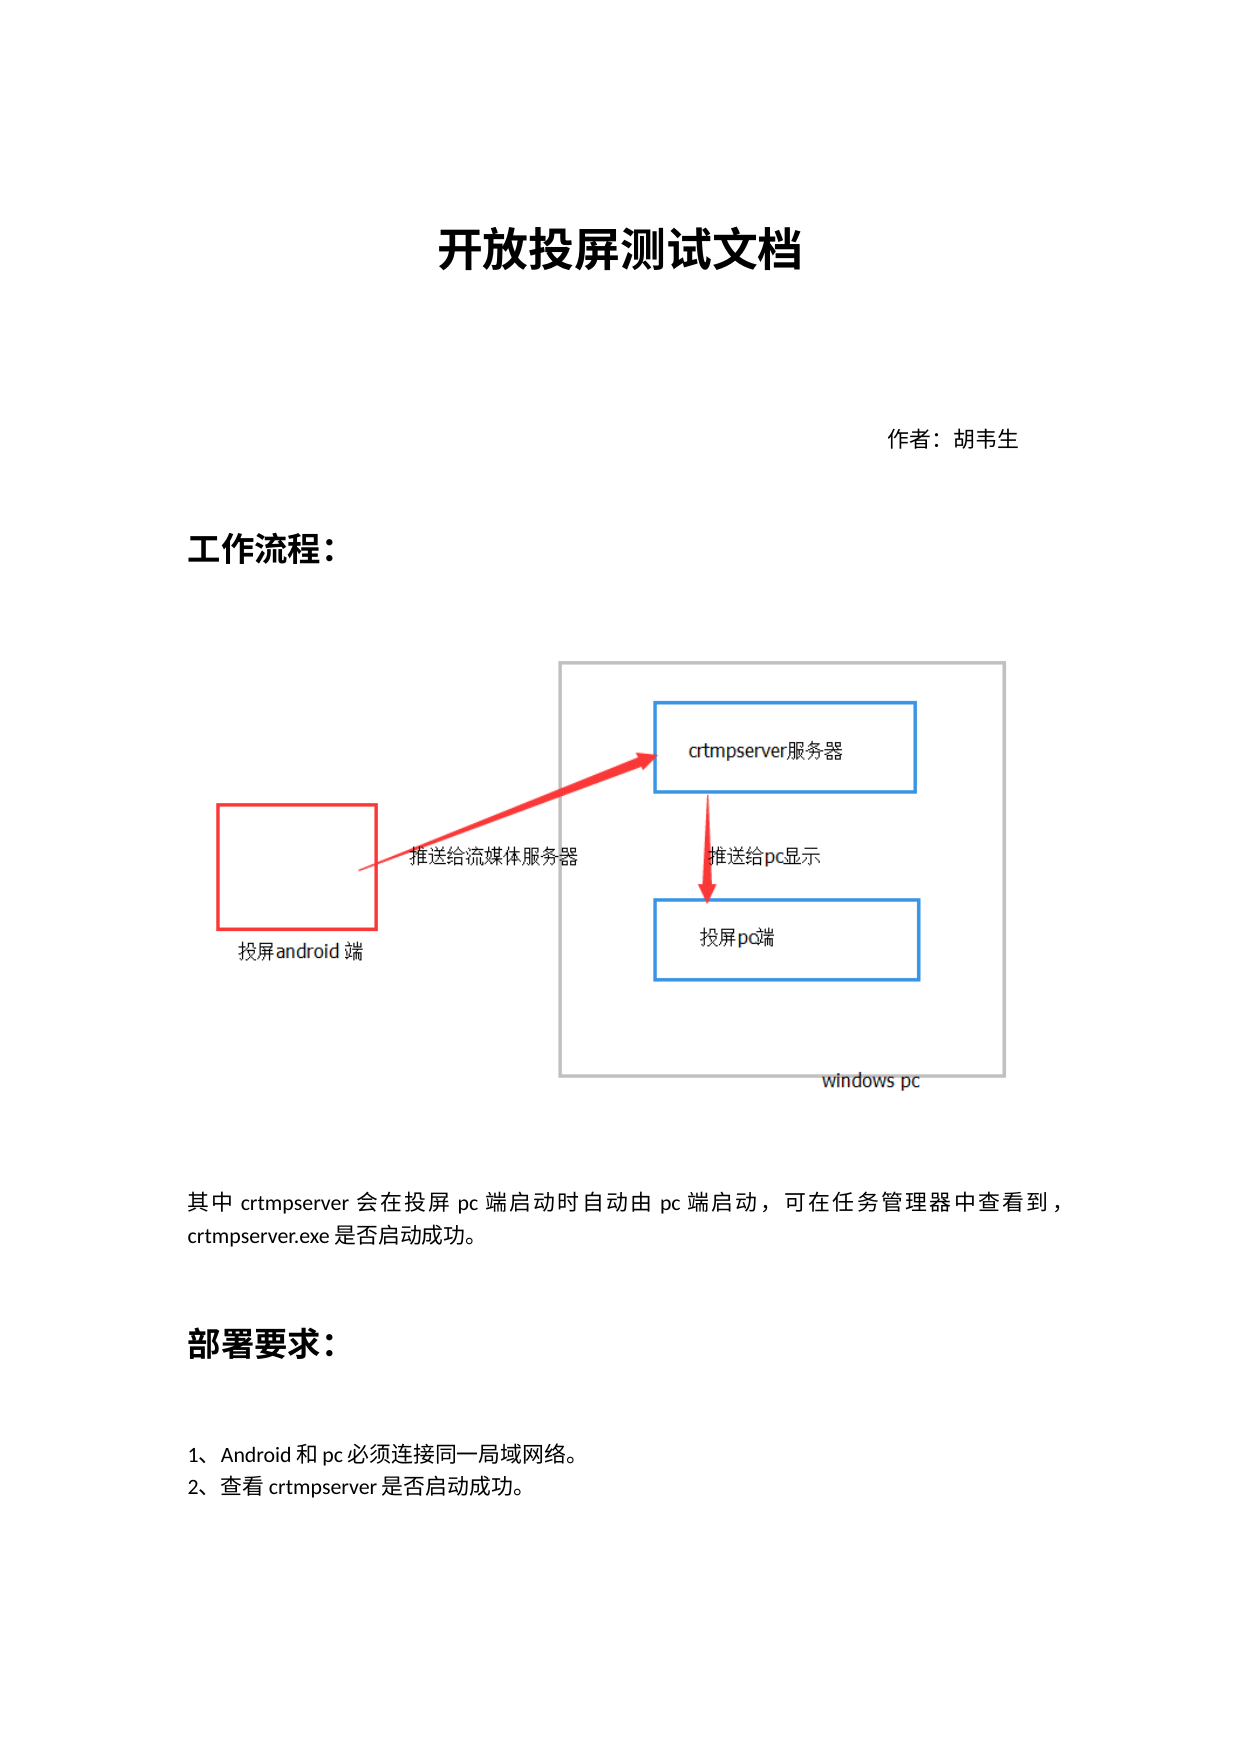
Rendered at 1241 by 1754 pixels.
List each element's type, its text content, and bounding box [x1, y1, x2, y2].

text 2、查看crtmpserver是否启动成功。 [187, 1469, 1053, 1501]
text 作者：胡韦生 [844, 422, 1053, 454]
subtitle 部署要求： [187, 1309, 1053, 1374]
text 1、Android和pc必须连接同一局域网络。 [187, 1436, 1053, 1469]
subtitle 工作流程： [187, 514, 1053, 579]
picture [187, 641, 1053, 1119]
text 其中crtmpserver会在投屏pc端启动时自动由pc端启动，可在任务管理器中查看到，crtmpserver.exe是否启动成功。 [187, 1185, 1053, 1250]
subtitle 开放投屏测试文档 [187, 197, 1053, 295]
